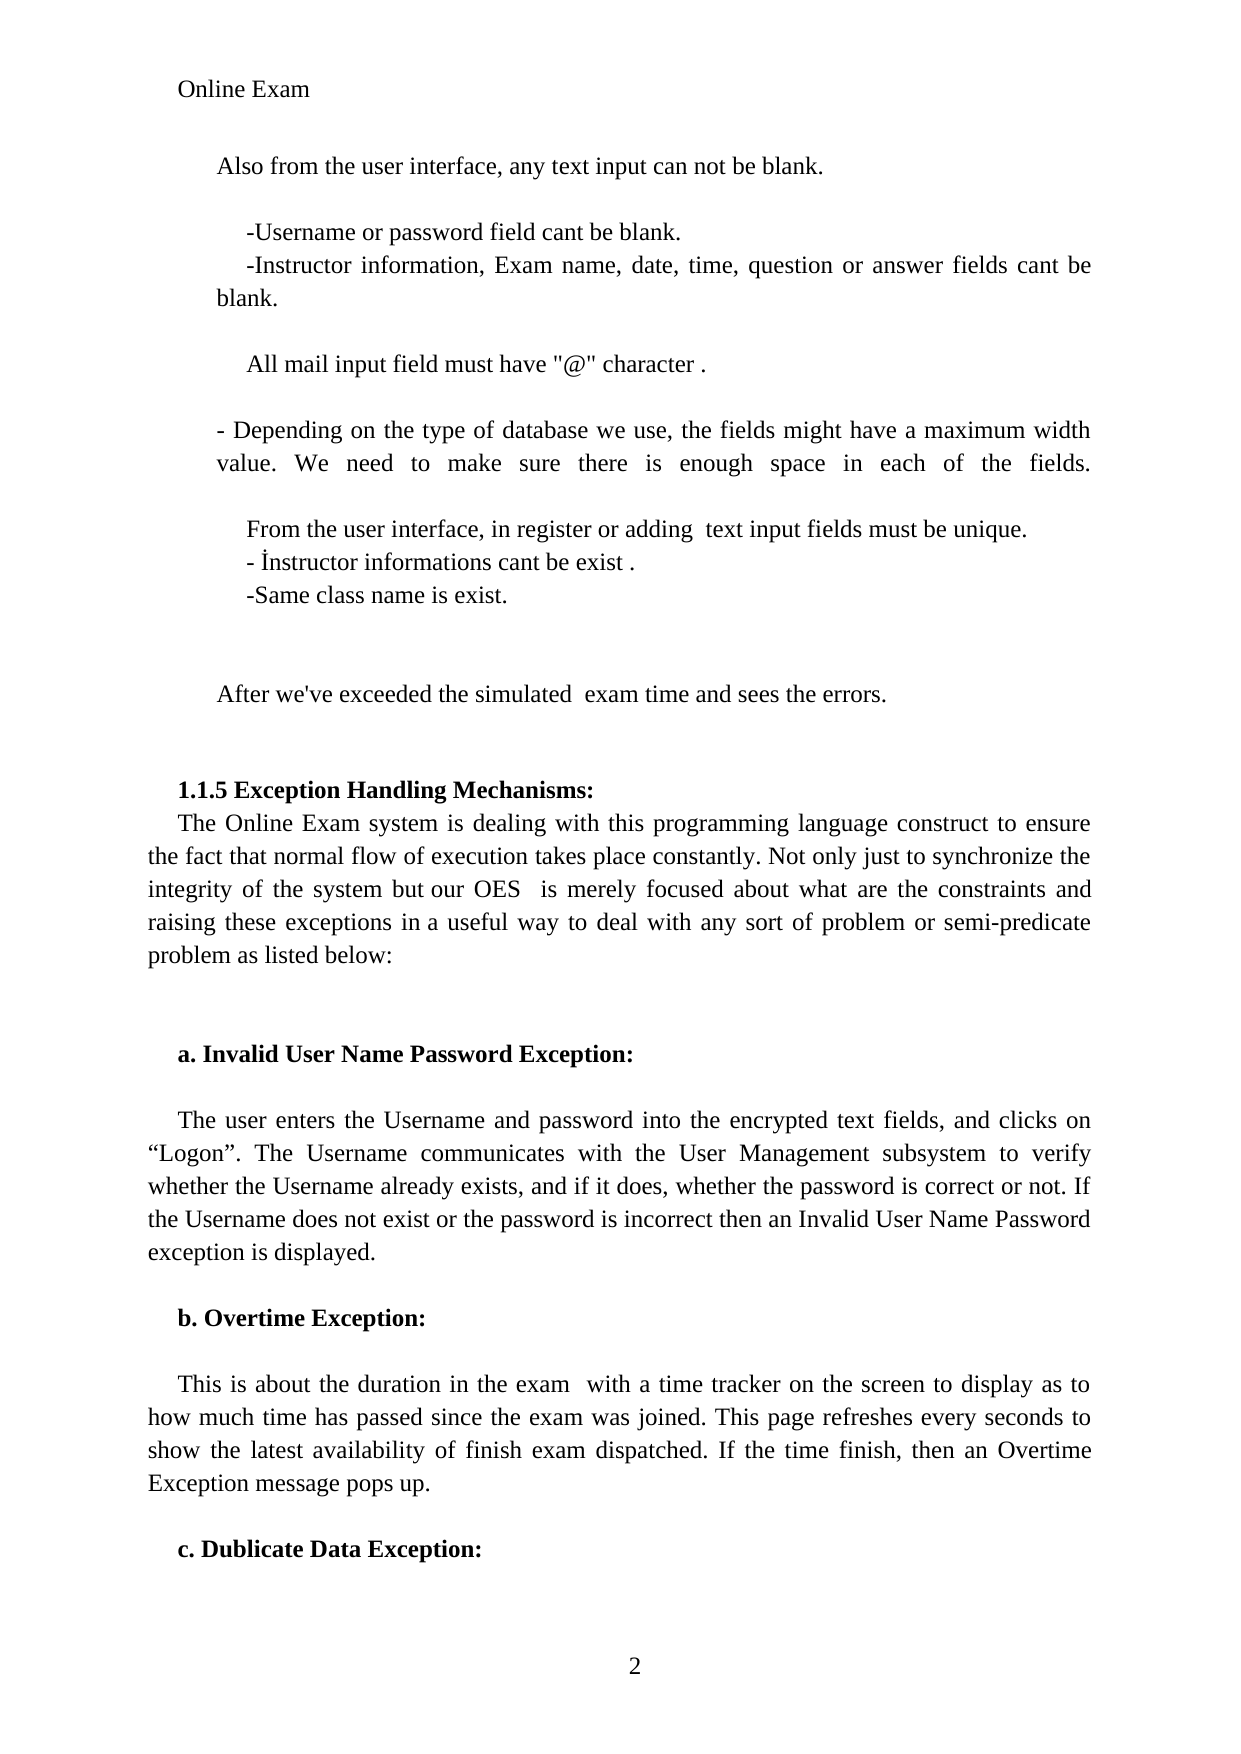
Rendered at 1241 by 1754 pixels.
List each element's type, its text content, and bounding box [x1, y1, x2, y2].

text The Online Exam system is dealing with this programming language construct to ensure the fact that normal flow of execution takes place constantly. Not only just to synchronize the integrity of the system but our OES is merely focused about what are the constraints and raising these exceptions in a useful way to deal with any sort of problem or semi-predicate problem as listed below: [148, 808, 1093, 969]
text 1.1.5 Exception Handling Mechanisms: [148, 775, 1093, 803]
text a. Invalid User Name Password Exception: [148, 1039, 1093, 1068]
list -Same class name is exist. [216, 581, 1093, 609]
list After we've exceeded the simulated exam time and sees the errors. [216, 613, 1093, 708]
text b. Overtime Exception: [148, 1303, 1093, 1332]
list From the user interface, in register or adding text input fields must be unique. [216, 514, 1093, 543]
text This is about the duration in the exam with a time tracker on the screen to display as to how much time has passed since the exam was joined. This page refreshes every seconds to show the latest availability of finish exam dispatched. If the time finish, then an Overtime Exception message pops up. [148, 1369, 1093, 1497]
list - Depending on the type of database we use, the fields might have a maximum width value. We need to make sure there is enough space in each of the fields. [216, 382, 1093, 510]
list -Username or password field cant be blank. [216, 217, 1093, 246]
text The user enters the Username and password into the encrypted text fields, and clicks on “Logon”. The Username communicates with the User Management subsystem to verify whether the Username already exists, and if it does, whether the password is correct or not. If the Username does not exist or the password is incorrect then an Invalid User Name Password exception is displayed. [148, 1105, 1093, 1266]
list - İnstructor informations cant be exist . [216, 547, 1093, 576]
list Also from the user interface, any text input can not be blank. [216, 118, 1093, 180]
text c. Dublicate Data Exception: [148, 1534, 1093, 1563]
list -Instructor information, Exam name, date, time, question or answer fields cant be blank. [216, 250, 1093, 312]
list All mail input field must have "@" character . [216, 349, 1093, 378]
